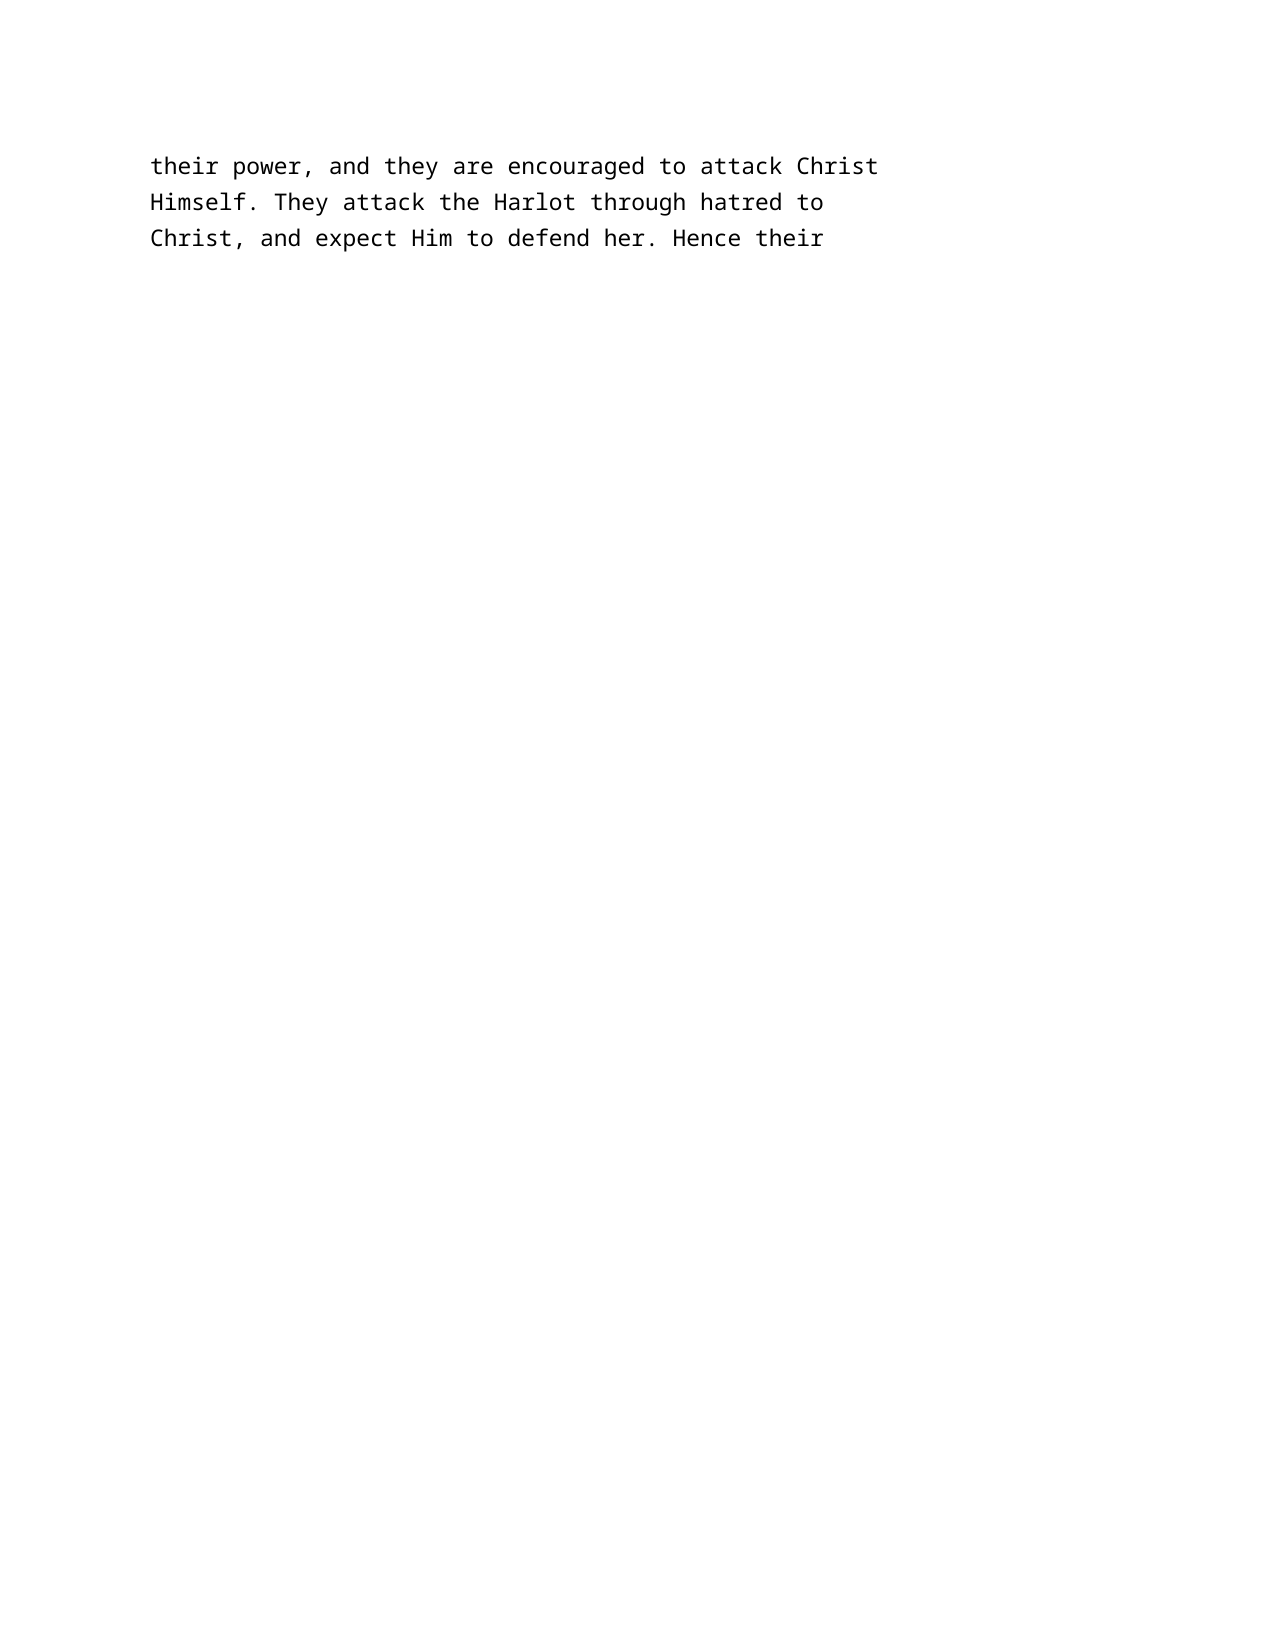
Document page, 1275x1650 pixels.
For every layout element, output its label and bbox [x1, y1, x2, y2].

text [150, 150, 1125, 283]
